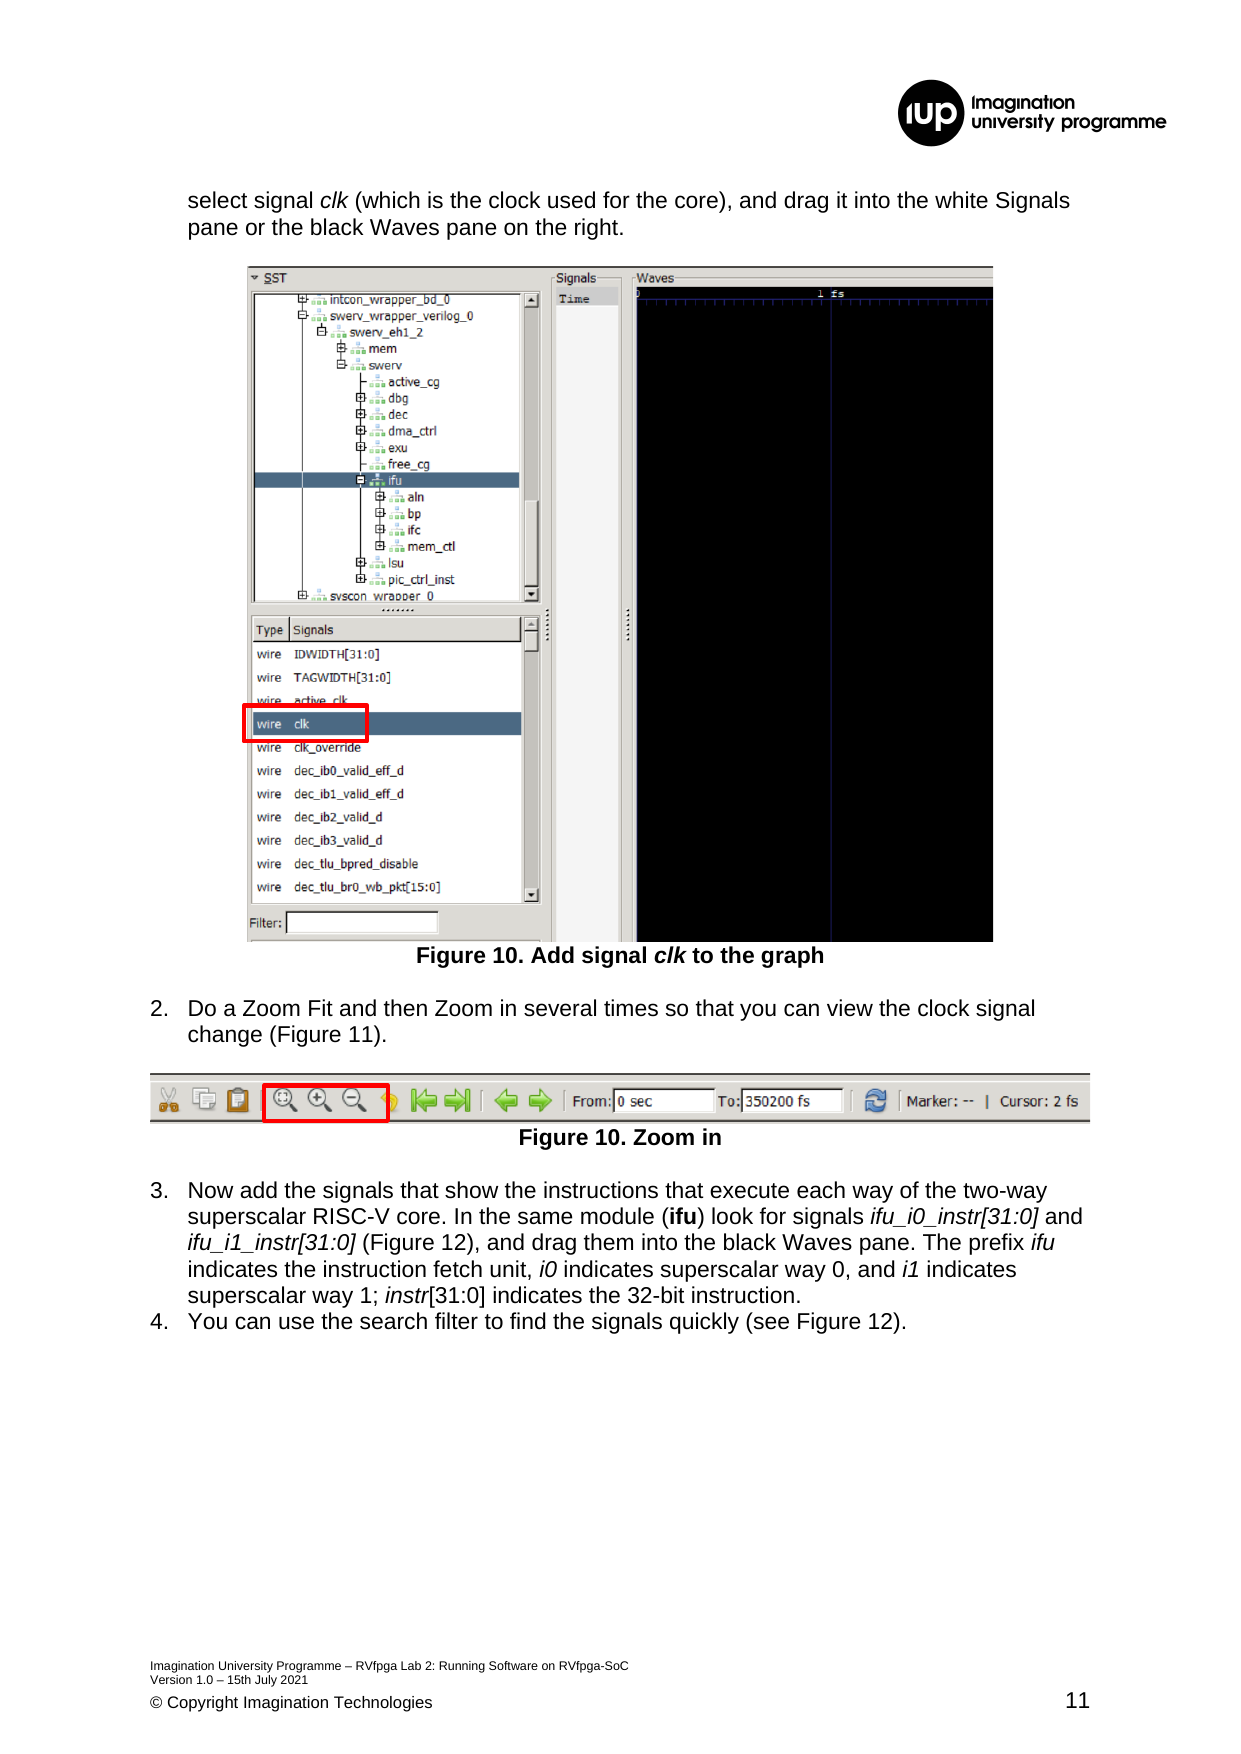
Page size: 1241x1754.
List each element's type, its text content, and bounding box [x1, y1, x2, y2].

picture [150, 1073, 1091, 1124]
picture [896, 78, 1168, 148]
text Figure 10. Zoom in [150, 1124, 1090, 1150]
list Now add the signals that show the instructions that execute each way of the two-way superscalar RISC-V core. In the same module (ifu) look for signals ifu_i0_instr[31:0] and ifu_i1_instr[31:0] (Figure 12), and drag them into the black Waves pane. The prefix ifu indicates the instruction fetch unit, i0 indicates superscalar way 0, and i1 indicates superscalar way 1; instr[31:0] indicates the 32-bit instruction. [150, 1177, 1090, 1308]
picture [247, 708, 365, 739]
text Figure 10. Add signal clk to the graph [150, 942, 1090, 968]
list Do a Zoom Fit and then Zoom in several times so that you can view the clock signal change (Figure 11). [150, 995, 1090, 1047]
list You can use the search filter to find the signals quickly (see Figure 12). [150, 1308, 1090, 1335]
picture [247, 266, 994, 942]
